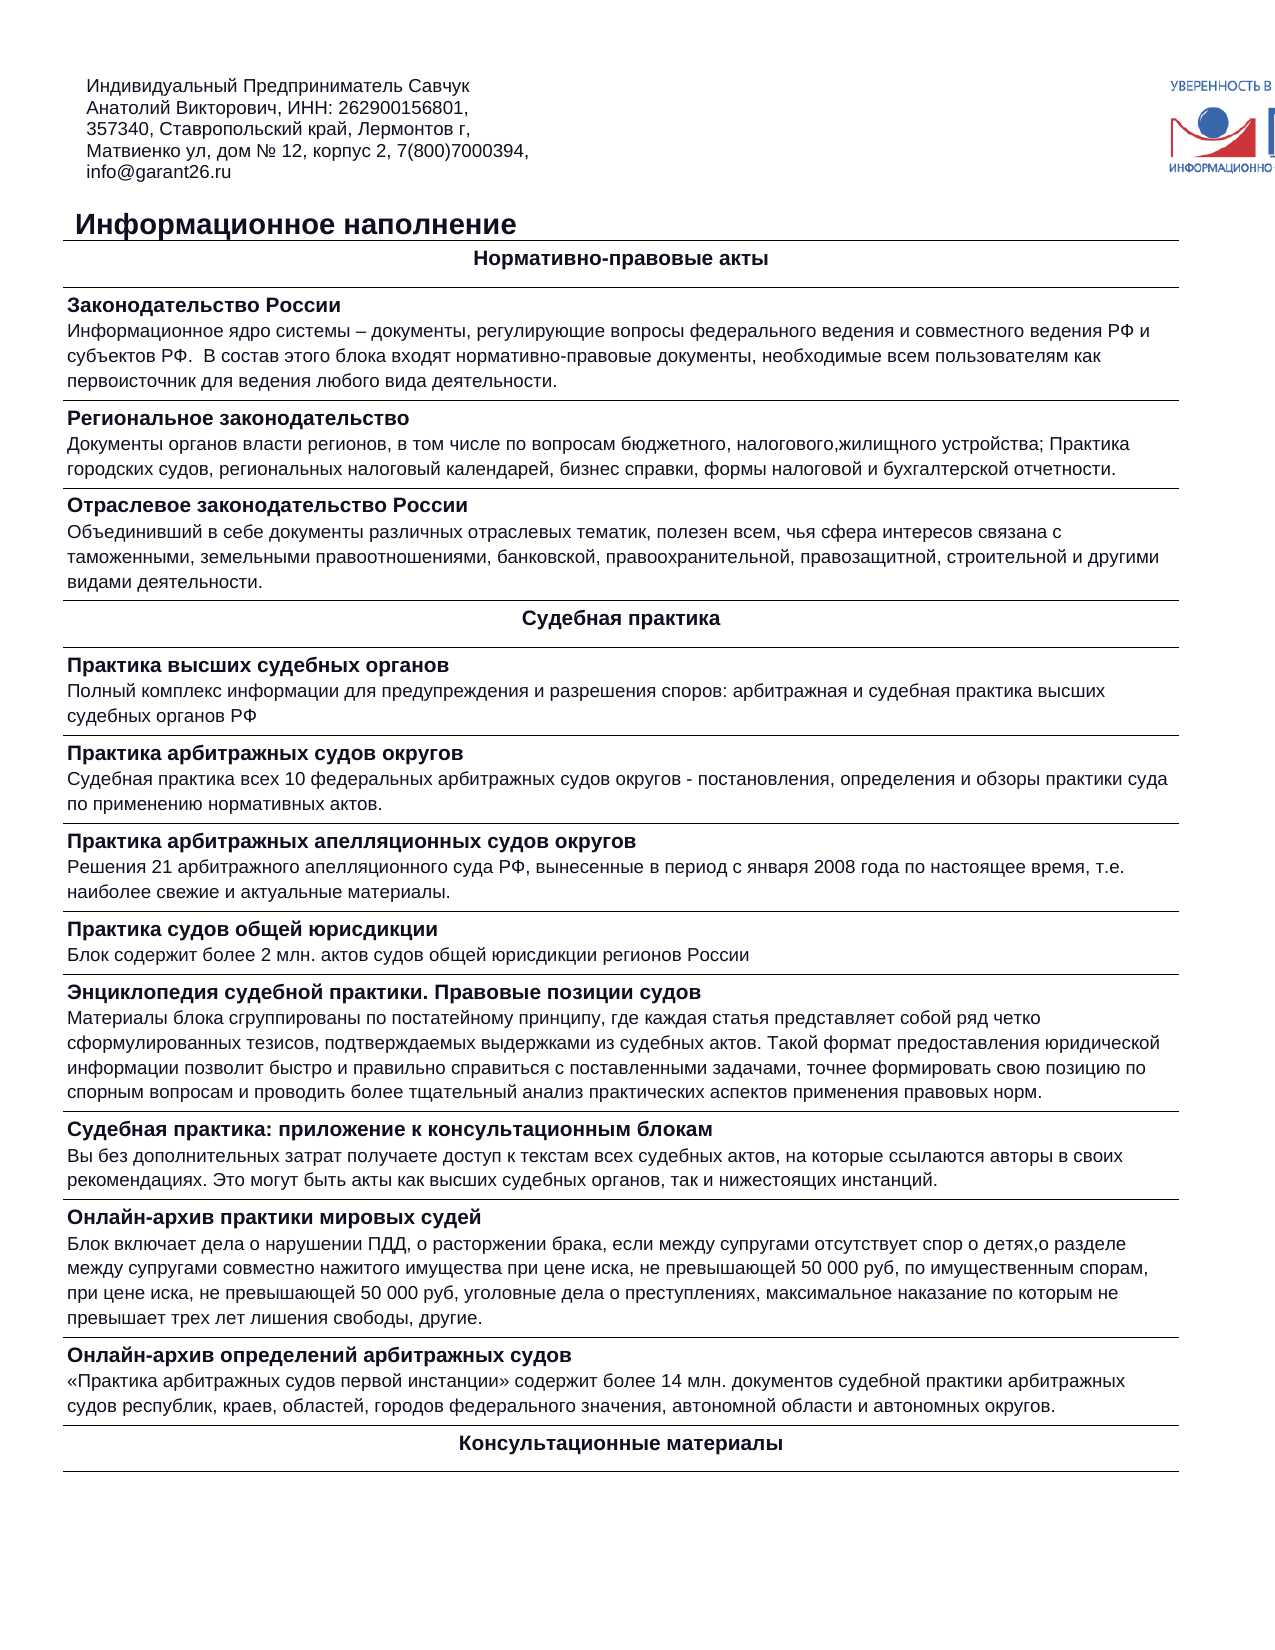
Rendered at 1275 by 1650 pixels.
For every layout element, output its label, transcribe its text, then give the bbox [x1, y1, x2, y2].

table_cell [65, 603, 1178, 645]
table_cell [65, 1339, 1178, 1423]
table_cell [65, 290, 1178, 398]
table_cell [65, 1202, 1178, 1335]
text Информационное наполнение [75, 207, 1200, 240]
table_cell [65, 490, 1178, 599]
table_cell [65, 402, 1178, 486]
picture [1162, 74, 1275, 181]
table_cell [65, 976, 1178, 1110]
table_cell [65, 650, 1178, 733]
table_cell [65, 1114, 1178, 1198]
table_cell [65, 913, 1178, 972]
table_cell [65, 737, 1178, 821]
table_header [65, 243, 1178, 285]
table_cell [65, 1427, 1178, 1470]
table_cell [65, 825, 1178, 909]
